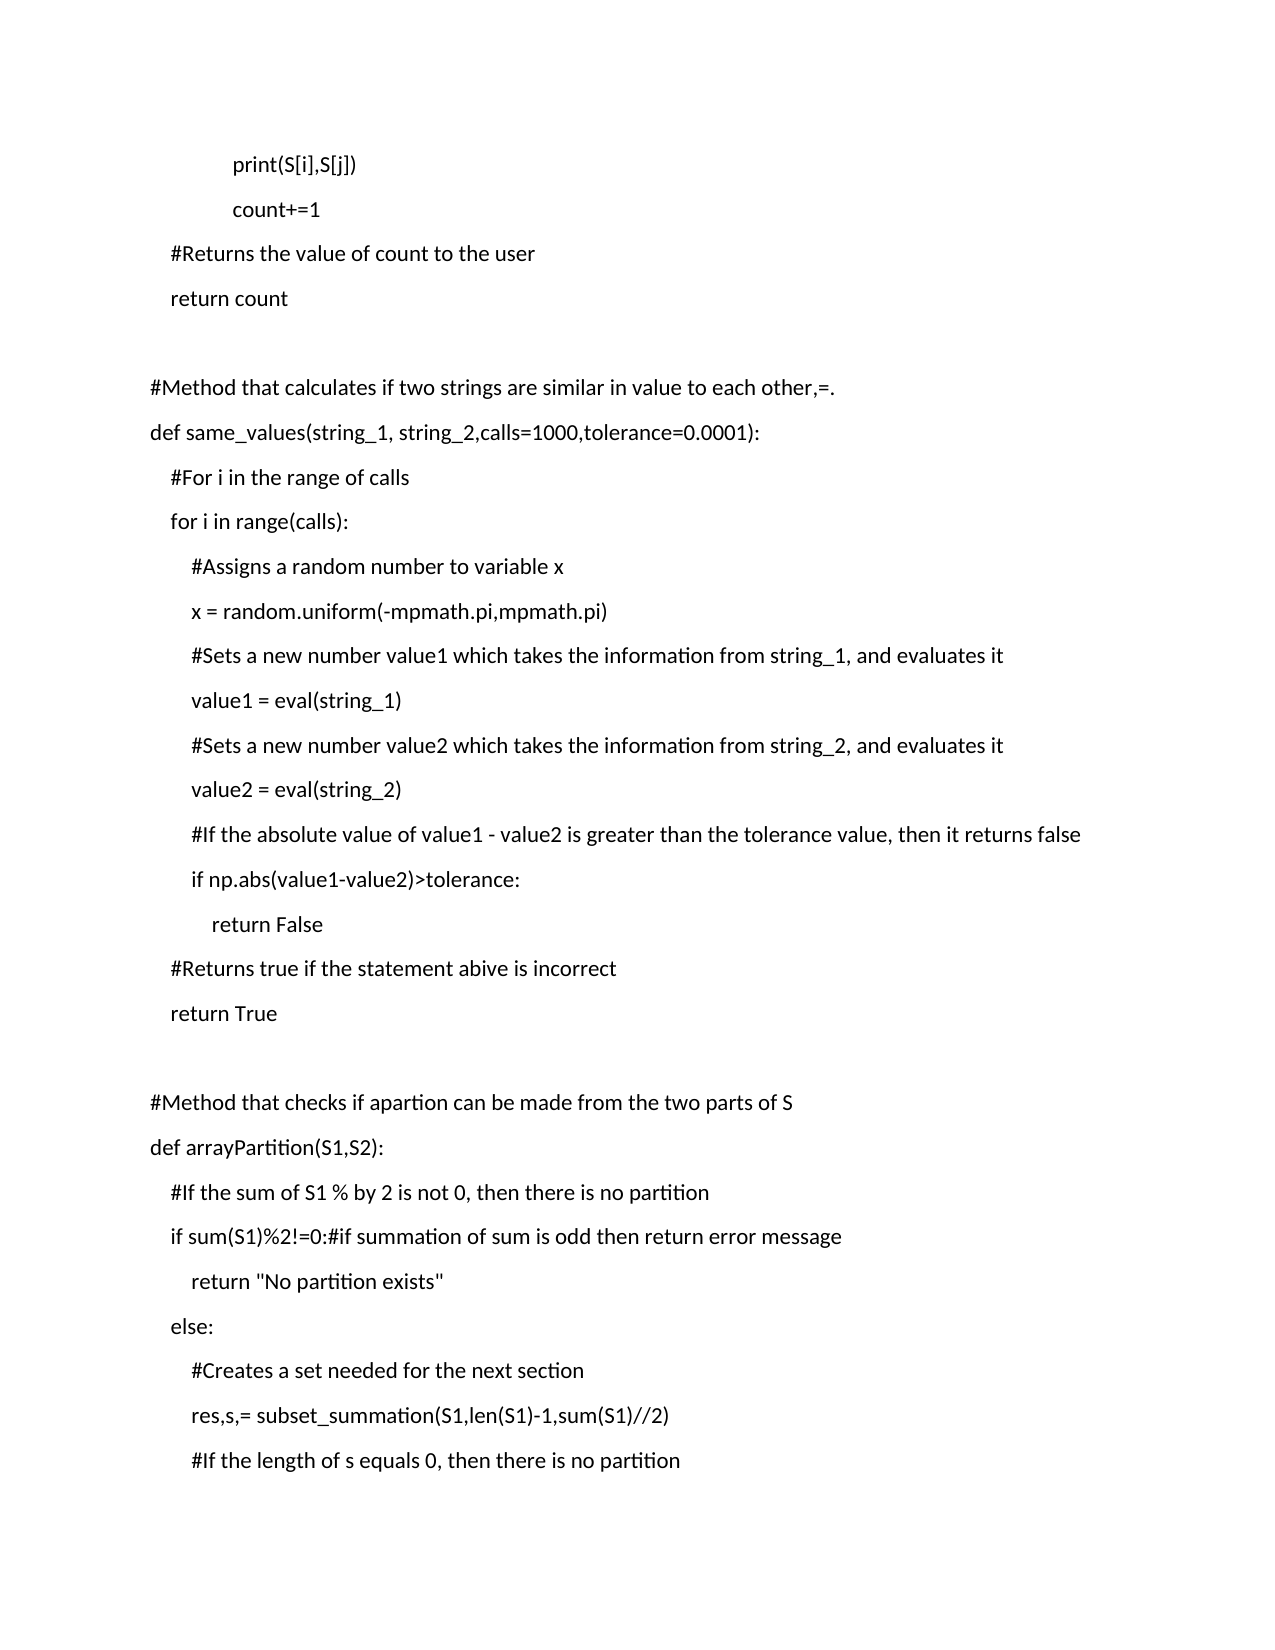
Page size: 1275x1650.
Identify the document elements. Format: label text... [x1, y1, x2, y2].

text x = random.uniform(-mpmath.pi,mpmath.pi) [150, 597, 1125, 625]
text value2 = eval(string_2) [150, 776, 1125, 804]
text return False [150, 910, 1125, 938]
text #Method that checks if apartion can be made from the two parts of S [150, 1088, 1125, 1116]
text #If the absolute value of value1 - value2 is greater than the tolerance value, then it returns false [150, 820, 1125, 848]
text return count [150, 284, 1125, 312]
text value1 = eval(string_1) [150, 686, 1125, 714]
text #For i in the range of calls [150, 463, 1125, 491]
text res,s,= subset_summation(S1,len(S1)-1,sum(S1)//2) [150, 1401, 1125, 1429]
text print(S[i],S[j]) [150, 150, 1125, 178]
text #If the sum of S1 % by 2 is not 0, then there is no partition [150, 1178, 1125, 1206]
text #If the length of s equals 0, then there is no partition [150, 1446, 1125, 1474]
text #Creates a set needed for the next section [150, 1357, 1125, 1384]
text for i in range(calls): [150, 507, 1125, 536]
text #Assigns a random number to variable x [150, 552, 1125, 580]
text #Returns true if the statement abive is incorrect [150, 954, 1125, 982]
text count+=1 [150, 195, 1125, 223]
text #Method that calculates if two strings are similar in value to each other,=. [150, 373, 1125, 401]
text else: [150, 1312, 1125, 1340]
text if np.abs(value1-value2)>tolerance: [150, 865, 1125, 893]
text def arrayPartition(S1,S2): [150, 1133, 1125, 1161]
text #Sets a new number value2 which takes the information from string_2, and evaluates it [150, 731, 1125, 759]
text return True [150, 999, 1125, 1027]
text #Returns the value of count to the user [150, 239, 1125, 267]
text return "No partition exists" [150, 1267, 1125, 1295]
text #Sets a new number value1 which takes the information from string_1, and evaluates it [150, 642, 1125, 669]
text if sum(S1)%2!=0:#if summation of sum is odd then return error message [150, 1222, 1125, 1251]
text def same_values(string_1, string_2,calls=1000,tolerance=0.0001): [150, 418, 1125, 446]
